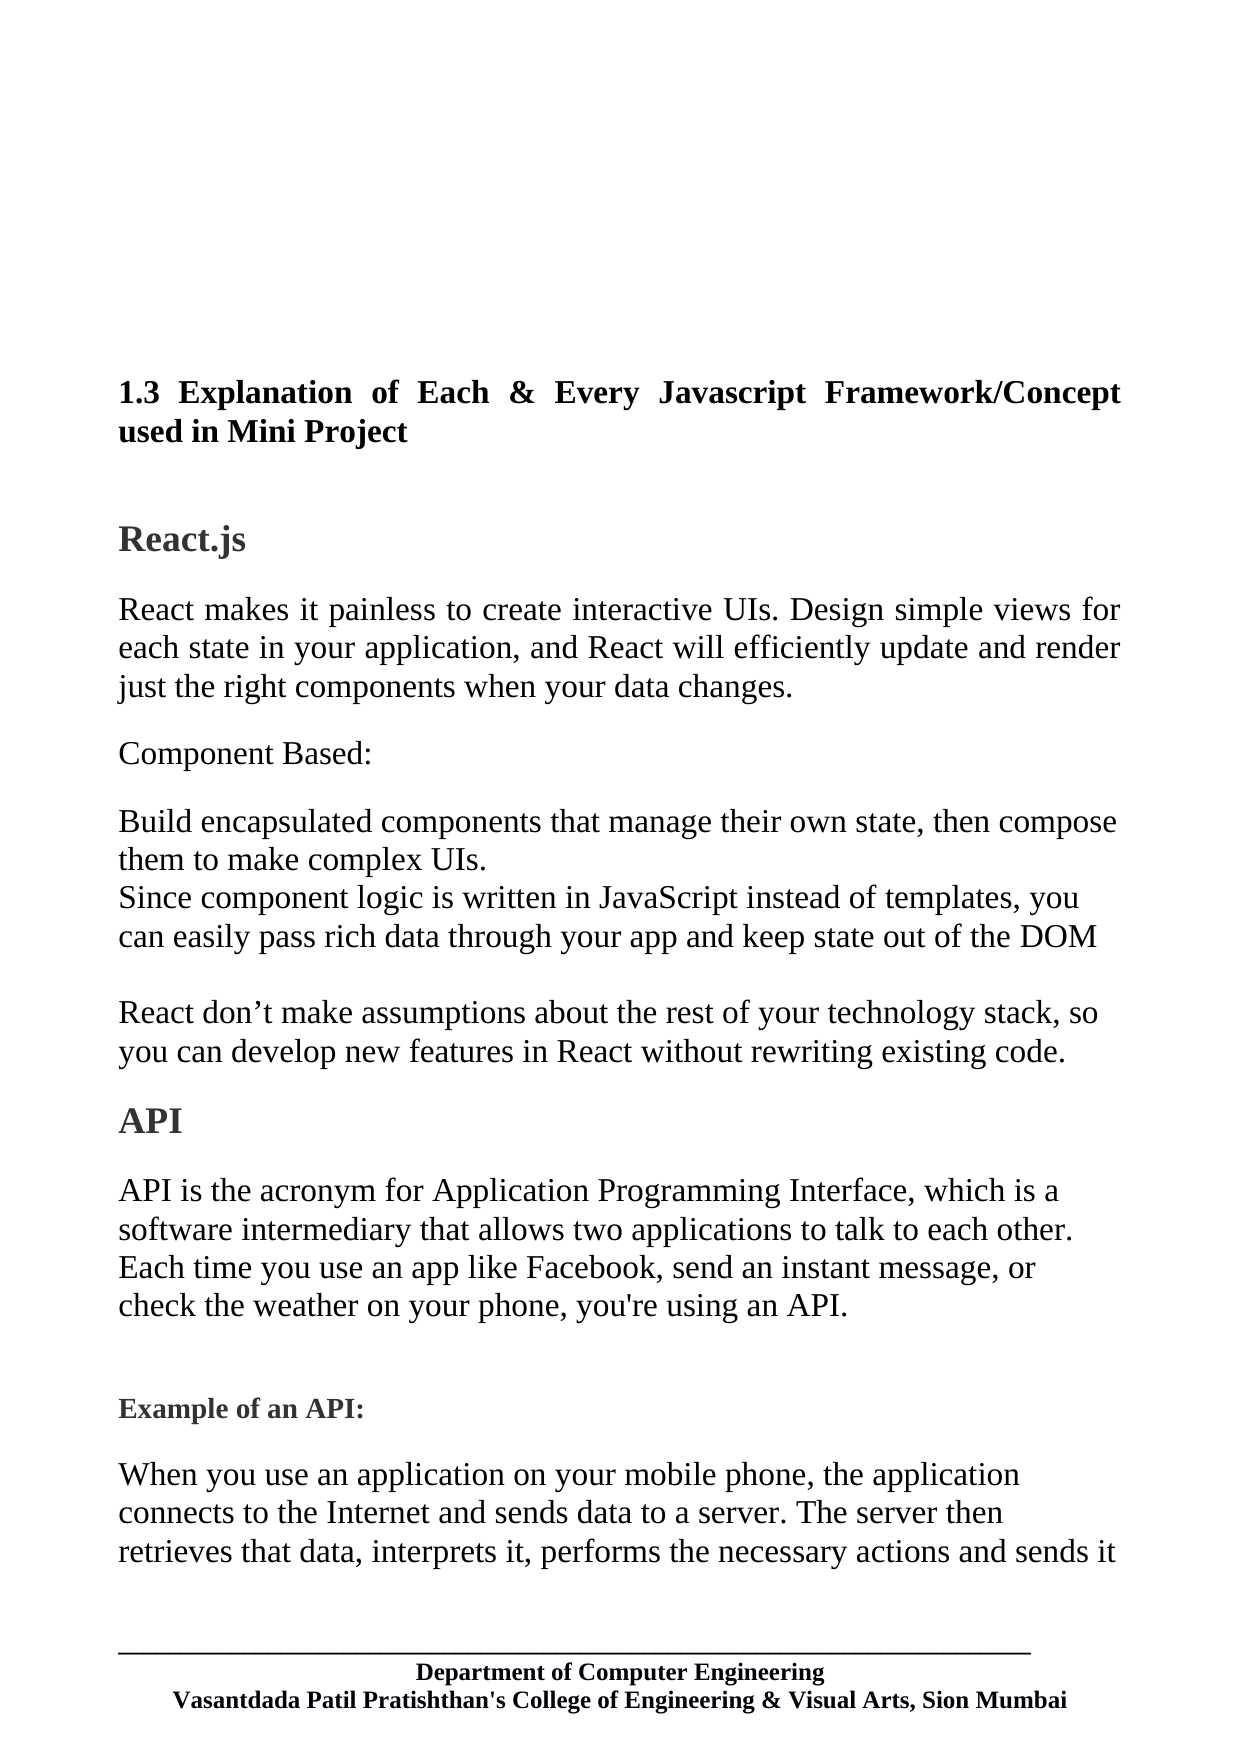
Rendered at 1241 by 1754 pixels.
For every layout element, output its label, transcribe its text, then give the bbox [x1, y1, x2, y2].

text API [118, 1098, 1122, 1141]
text Since component logic is written in JavaScript instead of templates, you can easily pass rich data through your app and keep state out of the DOM [118, 877, 1122, 954]
text Build encapsulated components that manage their own state, then compose them to make complex UIs. [118, 801, 1122, 877]
text Example of an API: [118, 1391, 1122, 1425]
text React don’t make assumptions about the rest of your technology stack, so you can develop new features in React without rewriting existing code. [118, 992, 1122, 1069]
text React.js [118, 517, 1122, 560]
text API is the acronym for Application Programming Interface, which is a software intermediary that allows two applications to talk to each other. Each time you use an app like Facebook, send an instant message, or check the weather on your phone, you're using an API. [118, 1171, 1122, 1324]
text React makes it painless to create interactive UIs. Design simple views for each state in your application, and React will efficiently update and render just the right components when your data changes. [118, 589, 1122, 704]
text Component Based: [118, 733, 1122, 772]
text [118, 1454, 1122, 1569]
text 1.3 Explanation of Each & Every Javascript Framework/Concept used in Mini Project [118, 373, 1122, 449]
